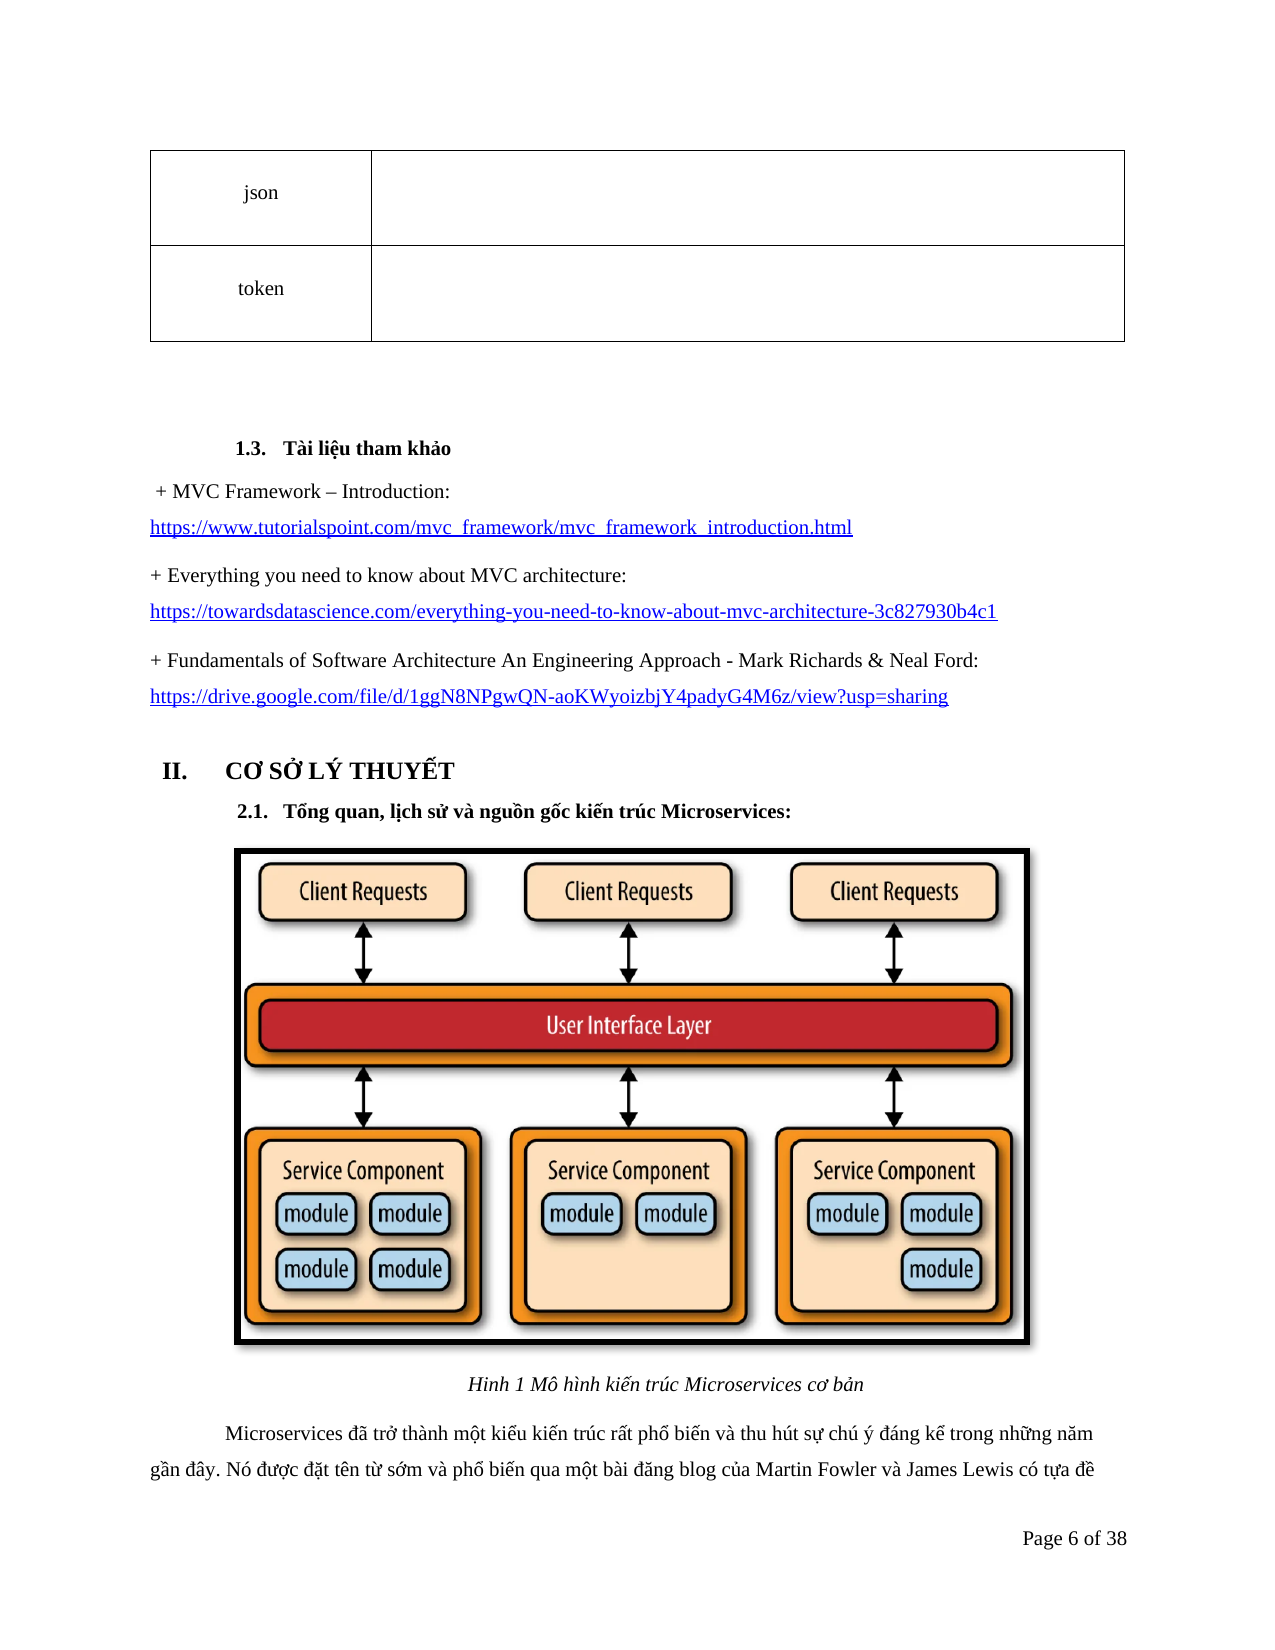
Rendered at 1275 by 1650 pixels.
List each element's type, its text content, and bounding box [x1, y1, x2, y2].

table_cell [372, 246, 1124, 341]
subtitle Tổng quan, lịch sử và nguồn gốc kiến trúc Microservices: [268, 799, 1125, 823]
text + MVC Framework – Introduction: https://www.tutorialspoint.com/mvc_framework/mvc_framework_introduction.html [150, 478, 1125, 539]
table_cell token [151, 246, 371, 341]
table_cell json [151, 151, 371, 245]
text https://towardsdatascience.com/everything-you-need-to-know-about-mvc-architecture-3c827930b4c1 [150, 599, 1125, 623]
text + Fundamentals of Software Architecture An Engineering Approach - Mark Richards & Neal Ford: https://drive.google.com/file/d/1ggN8NPgwQN-aoKWyoizbjY4padyG4M6z/view?usp=sharing [150, 648, 1125, 708]
picture [241, 854, 1024, 1339]
table_cell [372, 151, 1124, 245]
subtitle Tài liệu tham khảo [266, 436, 1125, 460]
text Hinh 1 Mô hình kiến trúc Microservices cơ bản [150, 1372, 1125, 1396]
subtitle CƠ SỞ LÝ THUYẾT [187, 756, 1125, 784]
text + Everything you need to know about MVC architecture: [150, 563, 1125, 587]
